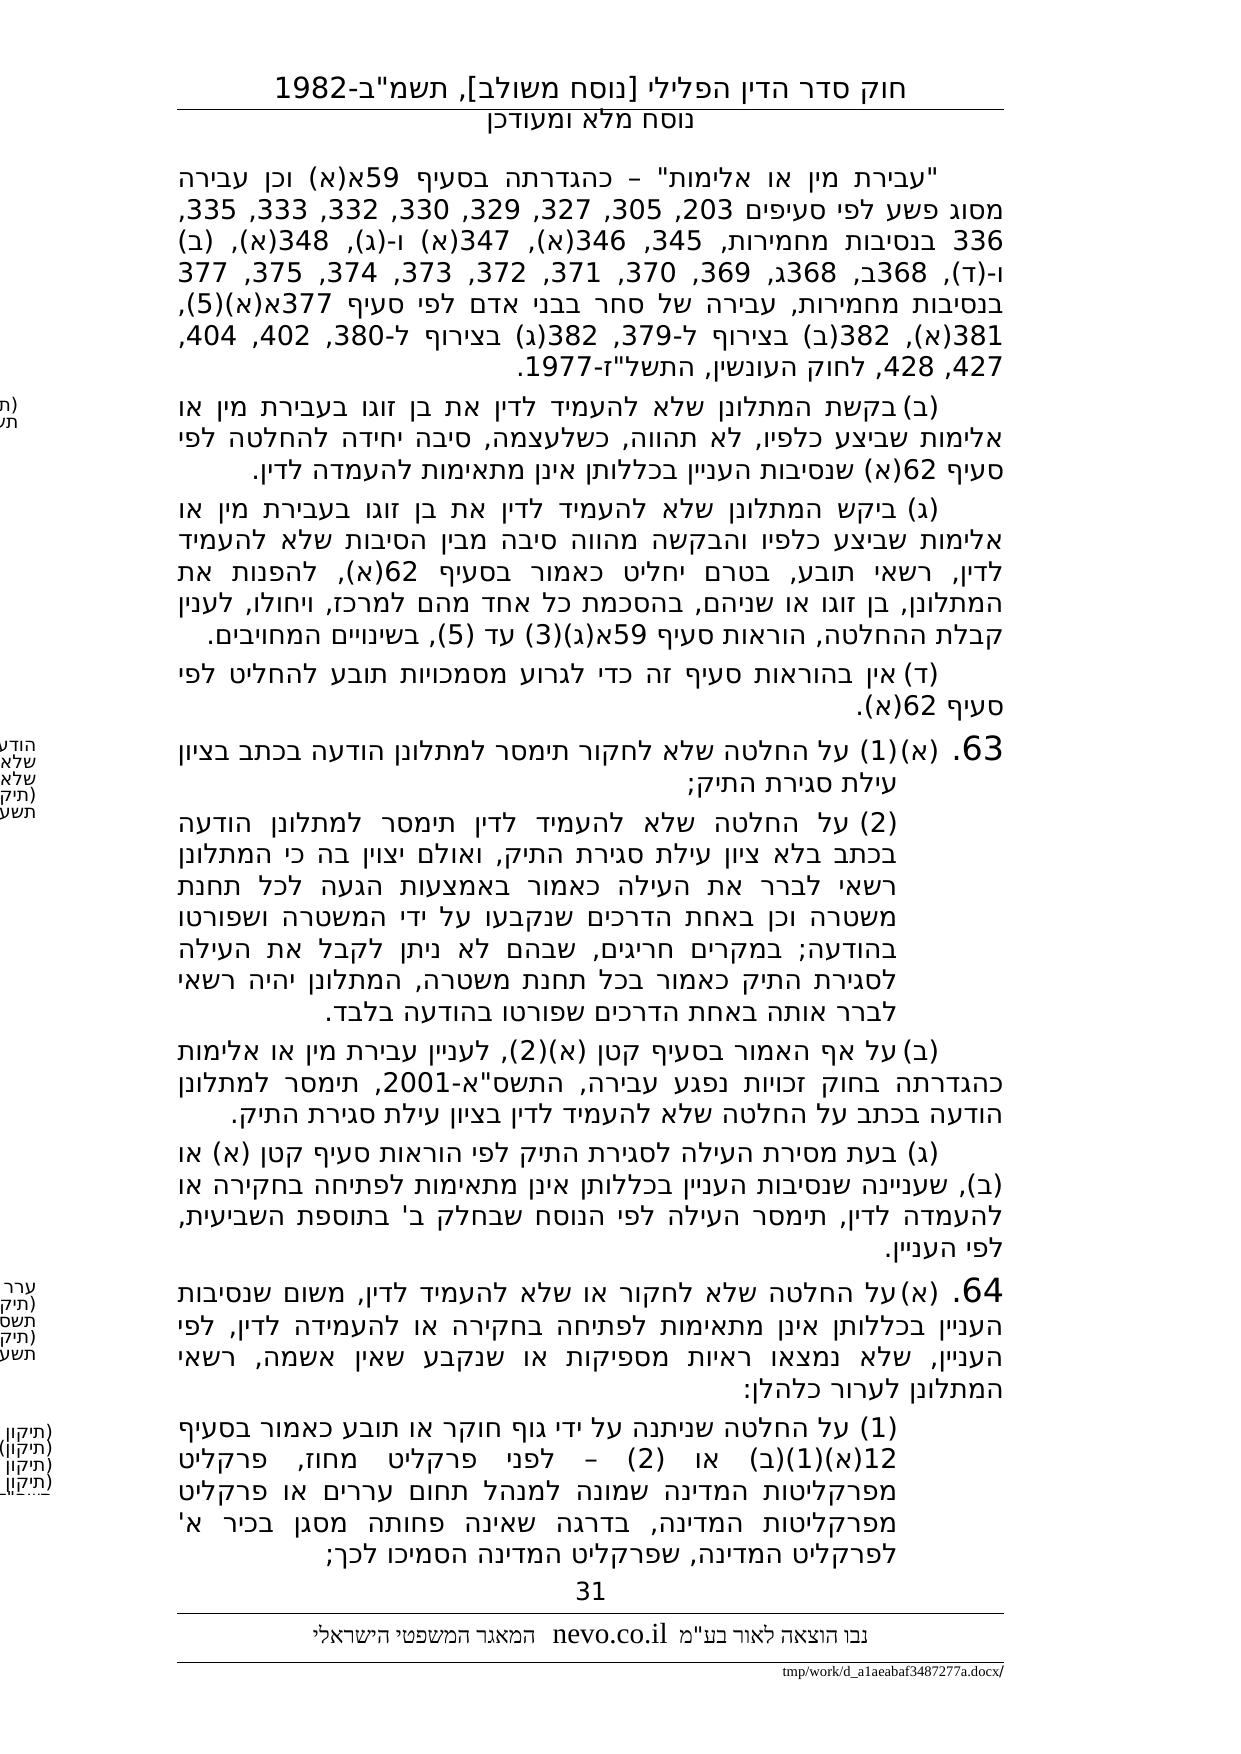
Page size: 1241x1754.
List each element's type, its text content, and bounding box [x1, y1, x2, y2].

text 64. (א) על החלטה שלא לחקור או שלא להעמיד לדין, משום שנסיבות העניין בכללותן אינן מתאימות לפתיחה בחקירה או להעמידה לדין, לפי העניין, שלא נמצאו ראיות מספיקות או שנקבע שאין אשמה, רשאי המתלונן לערור כלהלן: [177, 1271, 1004, 1405]
text (ב) בקשת המתלונן שלא להעמיד לדין את בן זוגו בעבירת מין או אלימות שביצע כלפיו, לא תהווה, כשלעצמה, סיבה יחידה להחלטה לפי סעיף 62(א) שנסיבות העניין בכללותן אינן מתאימות להעמדה לדין. [177, 391, 1004, 486]
text (ג) ביקש המתלונן שלא להעמיד לדין את בן זוגו בעבירת מין או אלימות שביצע כלפיו והבקשה מהווה סיבה מבין הסיבות שלא להעמיד לדין, רשאי תובע, בטרם יחליט כאמור בסעיף 62(א), להפנות את המתלונן, בן זוגו או שניהם, בהסכמת כל אחד מהם למרכז, ויחולו, לענין קבלת ההחלטה, הוראות סעיף 59א(ג)(3) עד (5), בשינויים המחויבים. [177, 493, 1004, 651]
text (ב) על אף האמור בסעיף קטן (א)(2), לעניין עבירת מין או אלימות כהגדרתה בחוק זכויות נפגע עבירה, התשס"א-2001, תימסר למתלונן הודעה בכתב על החלטה שלא להעמיד לדין בציון עילת סגירת התיק. [177, 1035, 1004, 1130]
text (ד) אין בהוראות סעיף זה כדי לגרוע מסמכויות תובע להחליט לפי סעיף 62(א). [177, 658, 1004, 721]
text (2) על החלטה שלא להעמיד לדין תימסר למתלונן הודעה בכתב בלא ציון עילת סגירת התיק, ואולם יצוין בה כי המתלונן רשאי לברר את העילה כאמור באמצעות הגעה לכל תחנת משטרה וכן באחת הדרכים שנקבעו על ידי המשטרה ושפורטו בהודעה; במקרים חריגים, שבהם לא ניתן לקבל את העילה לסגירת התיק כאמור בכל תחנת משטרה, המתלונן יהיה רשאי לברר אותה באחת הדרכים שפורטו בהודעה בלבד. [177, 807, 898, 1028]
text (1) על החלטה שניתנה על ידי גוף חוקר או תובע כאמור בסעיף 12(א)(1)(ב) או (2) – לפני פרקליט מחוז, פרקליט מפרקליטות המדינה שמונה למנהל תחום עררים או פרקליט מפרקליטות המדינה, בדרגה שאינה פחותה מסגן בכיר א' לפרקליט המדינה, שפרקליט המדינה הסמיכו לכך; [177, 1412, 898, 1570]
text "עבירת מין או אלימות" – כהגדרתה בסעיף 59א(א) וכן עבירה מסוג פשע לפי סעיפים 203, 305, 327, 329, 330, 332, 333, 335, 336 בנסיבות מחמירות, 345, 346(א), 347(א) ו-(ג), 348(א), (ב) ו-(ד), 368ב, 368ג, 369, 370, 371, 372, 373, 374, 375, 377 בנסיבות מחמירות, עבירה של סחר בבני אדם לפי סעיף 377א(א)(5), 381(א), 382(ב) בצירוף ל-379, 382(ג) בצירוף ל-380, 402, 404, 427, 428, לחוק העונשין, התשל"ז-1977. [177, 162, 1004, 383]
text 63. (א) (1) על החלטה שלא לחקור תימסר למתלונן הודעה בכתב בציון עילת סגירת התיק; [177, 729, 1004, 799]
text (ג) בעת מסירת העילה לסגירת התיק לפי הוראות סעיף קטן (א) או (ב), שעניינה שנסיבות העניין בכללותן אינן מתאימות לפתיחה בחקירה או להעמדה לדין, תימסר העילה לפי הנוסח שבחלק ב' בתוספת השביעית, לפי העניין. [177, 1137, 1004, 1264]
